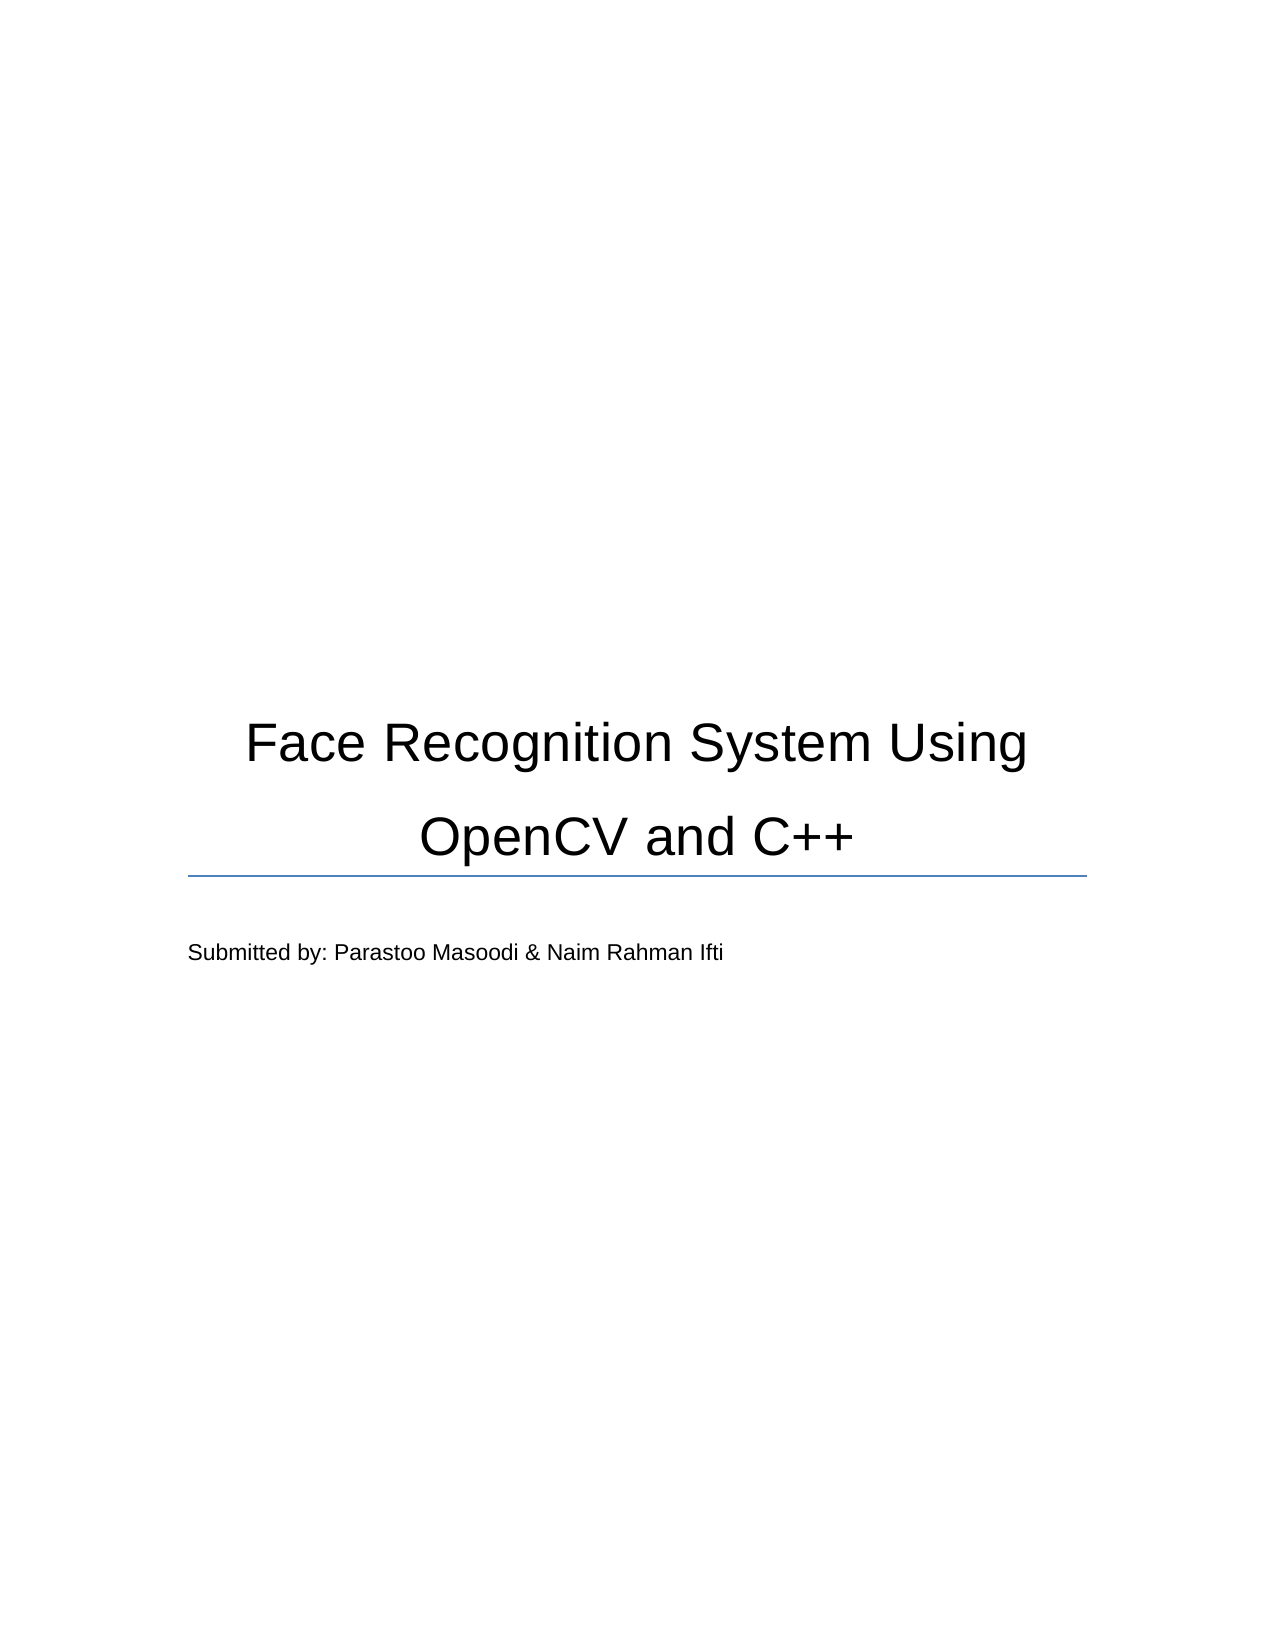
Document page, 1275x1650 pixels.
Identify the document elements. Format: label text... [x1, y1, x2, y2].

title Face Recognition System Using OpenCV and C++ [187, 711, 1087, 877]
text Submitted by: Parastoo Masoodi & Naim Rahman Ifti [187, 939, 1087, 966]
